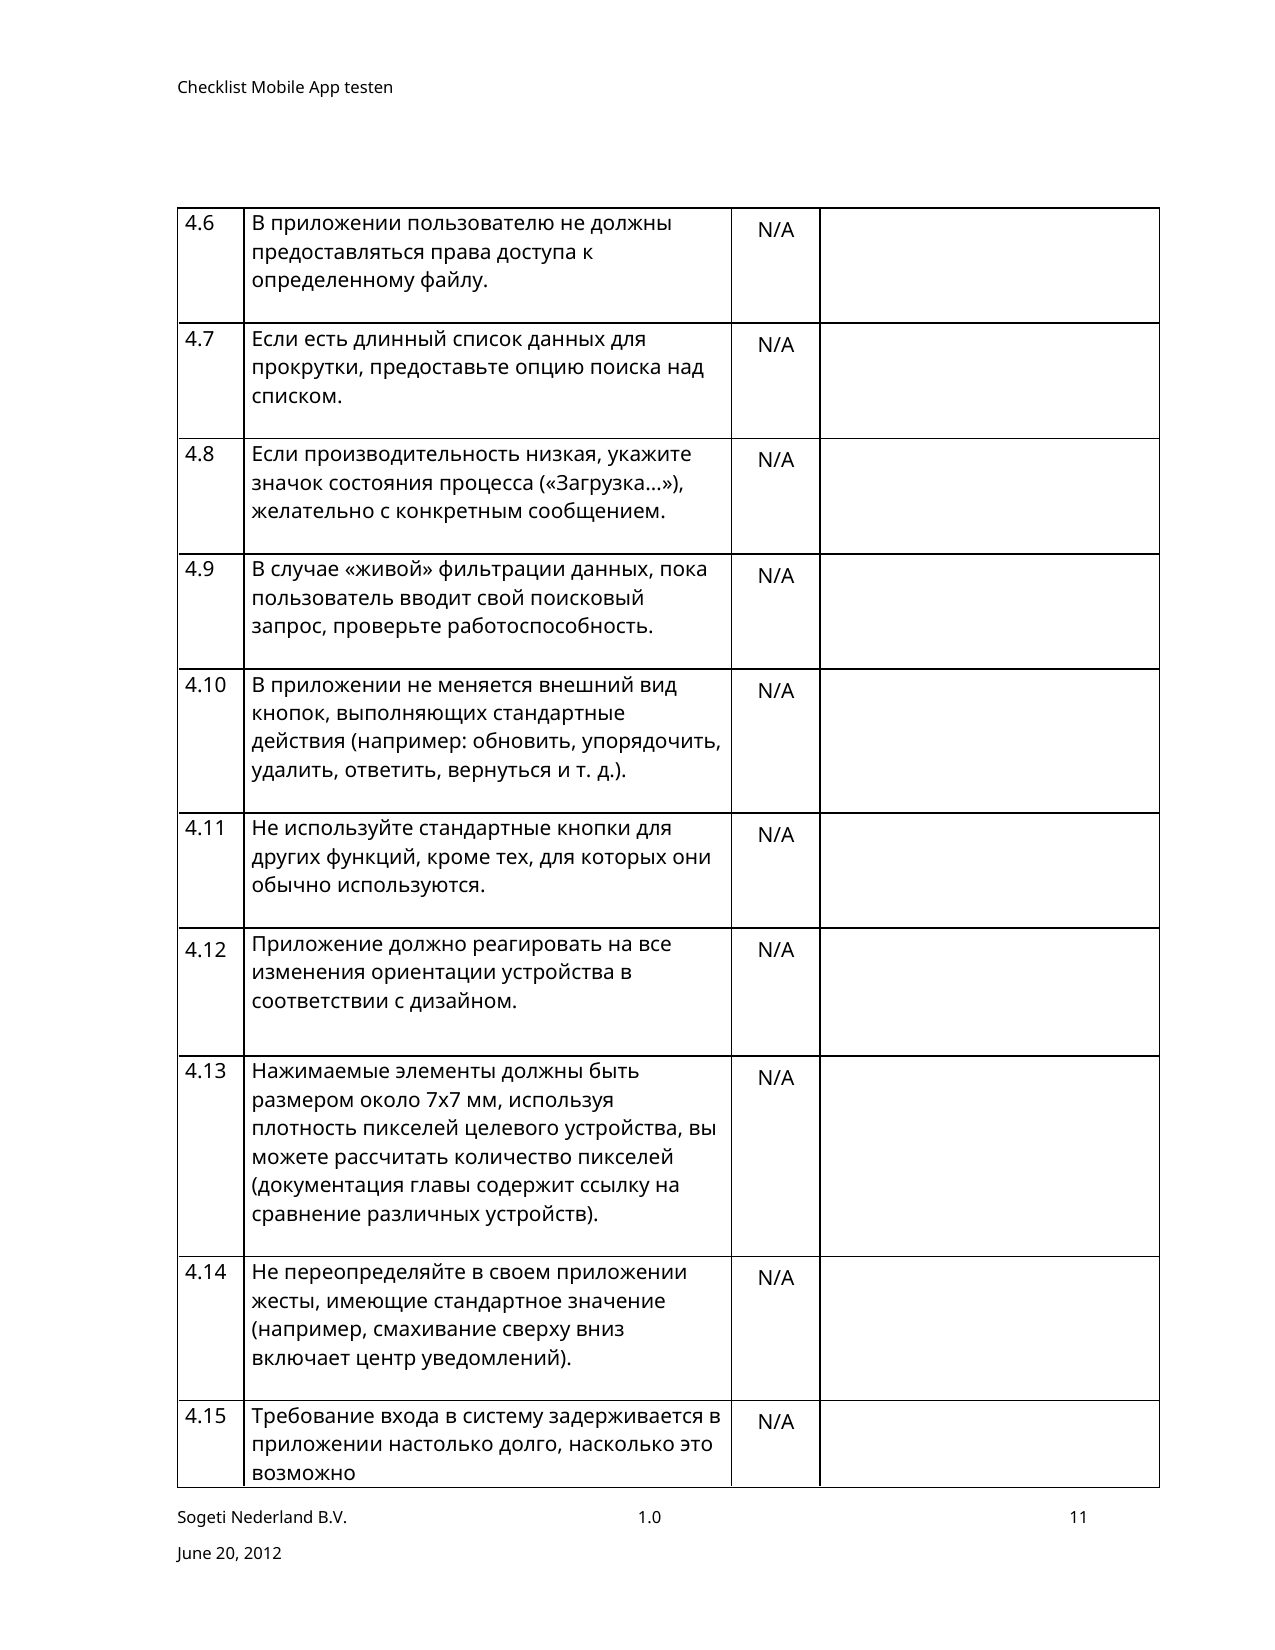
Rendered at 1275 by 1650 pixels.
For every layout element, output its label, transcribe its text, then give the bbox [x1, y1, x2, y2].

table_cell [178, 1056, 243, 1256]
table_cell Приложение должно реагировать на все изменения ориентации устройства в соответствии с дизайном. [245, 929, 731, 1055]
table_cell [178, 1257, 243, 1399]
table_cell Нажимаемые элементы должны быть размером около 7x7 мм, используя плотность пикселей целевого устройства, вы можете рассчитать количество пикселей (документация главы содержит ссылку на сравнение различных устройств). [245, 1057, 731, 1256]
table_cell [821, 324, 1159, 438]
table_cell [178, 928, 243, 1055]
table_cell Не используйте стандартные кнопки для других функций, кроме тех, для которых они обычно используются. [245, 814, 731, 927]
table_cell [821, 670, 1159, 812]
table_cell [178, 439, 243, 553]
table_cell [821, 555, 1159, 668]
table_cell [178, 209, 243, 322]
table_cell [178, 1401, 243, 1486]
table_cell Если есть длинный список данных для прокрутки, предоставьте опцию поиска над списком. [245, 324, 731, 438]
table_cell В приложении пользователю не должны предоставляться права доступа к определенному файлу. [245, 209, 731, 322]
table_cell [178, 669, 243, 812]
table_cell [821, 209, 1159, 322]
table_cell [821, 439, 1159, 553]
table_cell [821, 1057, 1159, 1256]
table_cell В приложении не меняется внешний вид кнопок, выполняющих стандартные действия (например: обновить, упорядочить, удалить, ответить, вернуться и т. д.). [245, 670, 731, 812]
table_cell В случае «живой» фильтрации данных, пока пользователь вводит свой поисковый запрос, проверьте работоспособность. [245, 555, 731, 668]
table_cell [821, 814, 1159, 927]
table_cell [821, 1257, 1159, 1399]
table_cell [178, 554, 243, 668]
table_cell [821, 929, 1159, 1055]
table_cell Если производительность низкая, укажите значок состояния процесса («Загрузка…»), желательно с конкретным сообщением. [245, 439, 731, 553]
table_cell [245, 1401, 731, 1486]
table_cell [821, 1401, 1159, 1486]
table_cell Не переопределяйте в своем приложении жесты, имеющие стандартное значение (например, смахивание сверху вниз включает центр уведомлений). [245, 1257, 731, 1399]
table_cell [178, 323, 243, 438]
table_cell [178, 813, 243, 927]
